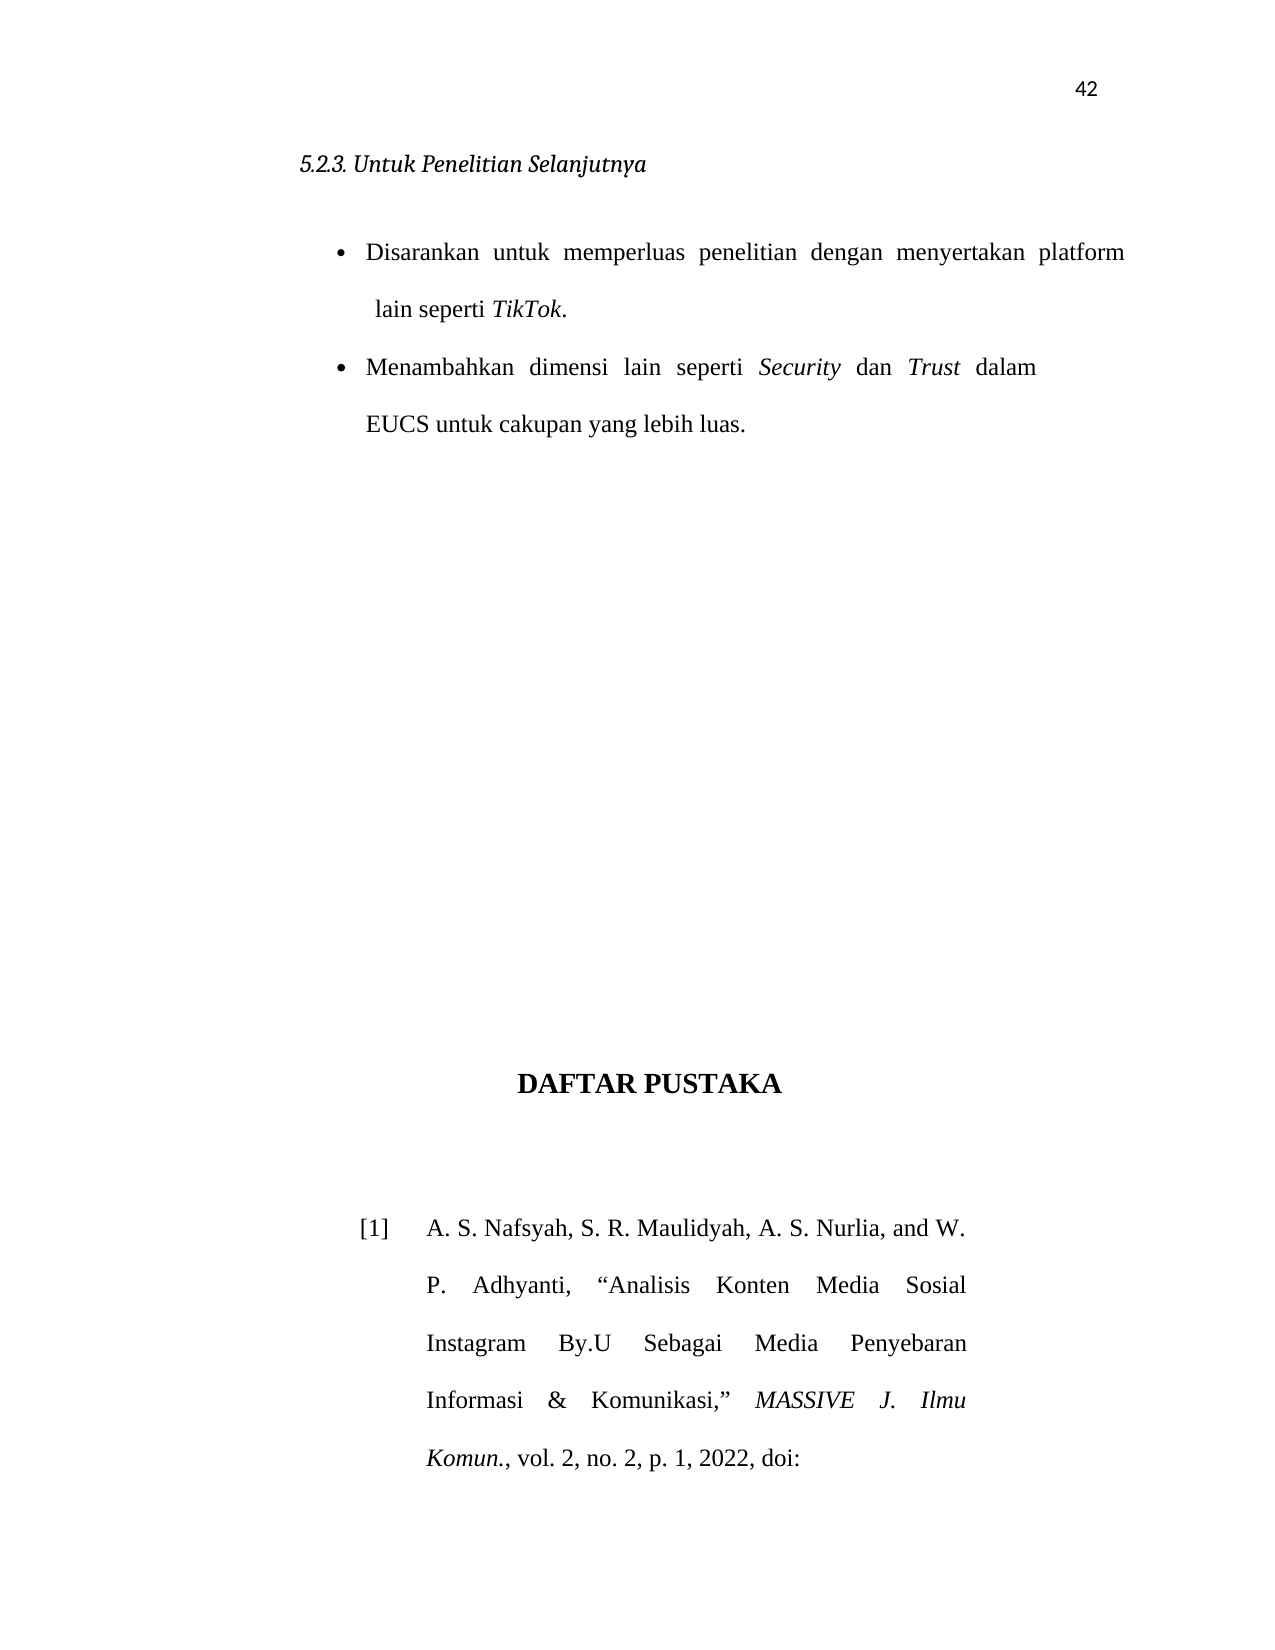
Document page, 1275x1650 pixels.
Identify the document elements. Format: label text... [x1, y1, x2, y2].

list Menambahkan dimensi lain seperti Security dan Trust dalam EUCS untuk cakupan yang lebih luas. [337, 352, 1036, 438]
subtitle 5.2.3. Untuk Penelitian Selanjutnya [300, 150, 1125, 179]
list Disarankan untuk memperluas penelitian dengan menyertakan platform lain seperti TikTok. [337, 237, 1125, 323]
text DAFTAR PUSTAKA [263, 1066, 1036, 1099]
list A. S. Nafsyah, S. R. Maulidyah, A. S. Nurlia, and W. P. Adhyanti, “Analisis Konten Media Sosial Instagram By.U Sebagai Media Penyebaran Informasi & Komunikasi,” MASSIVE J. Ilmu Komun., vol. 2, no. 2, p. 1, 2022, doi: [359, 1213, 967, 1471]
